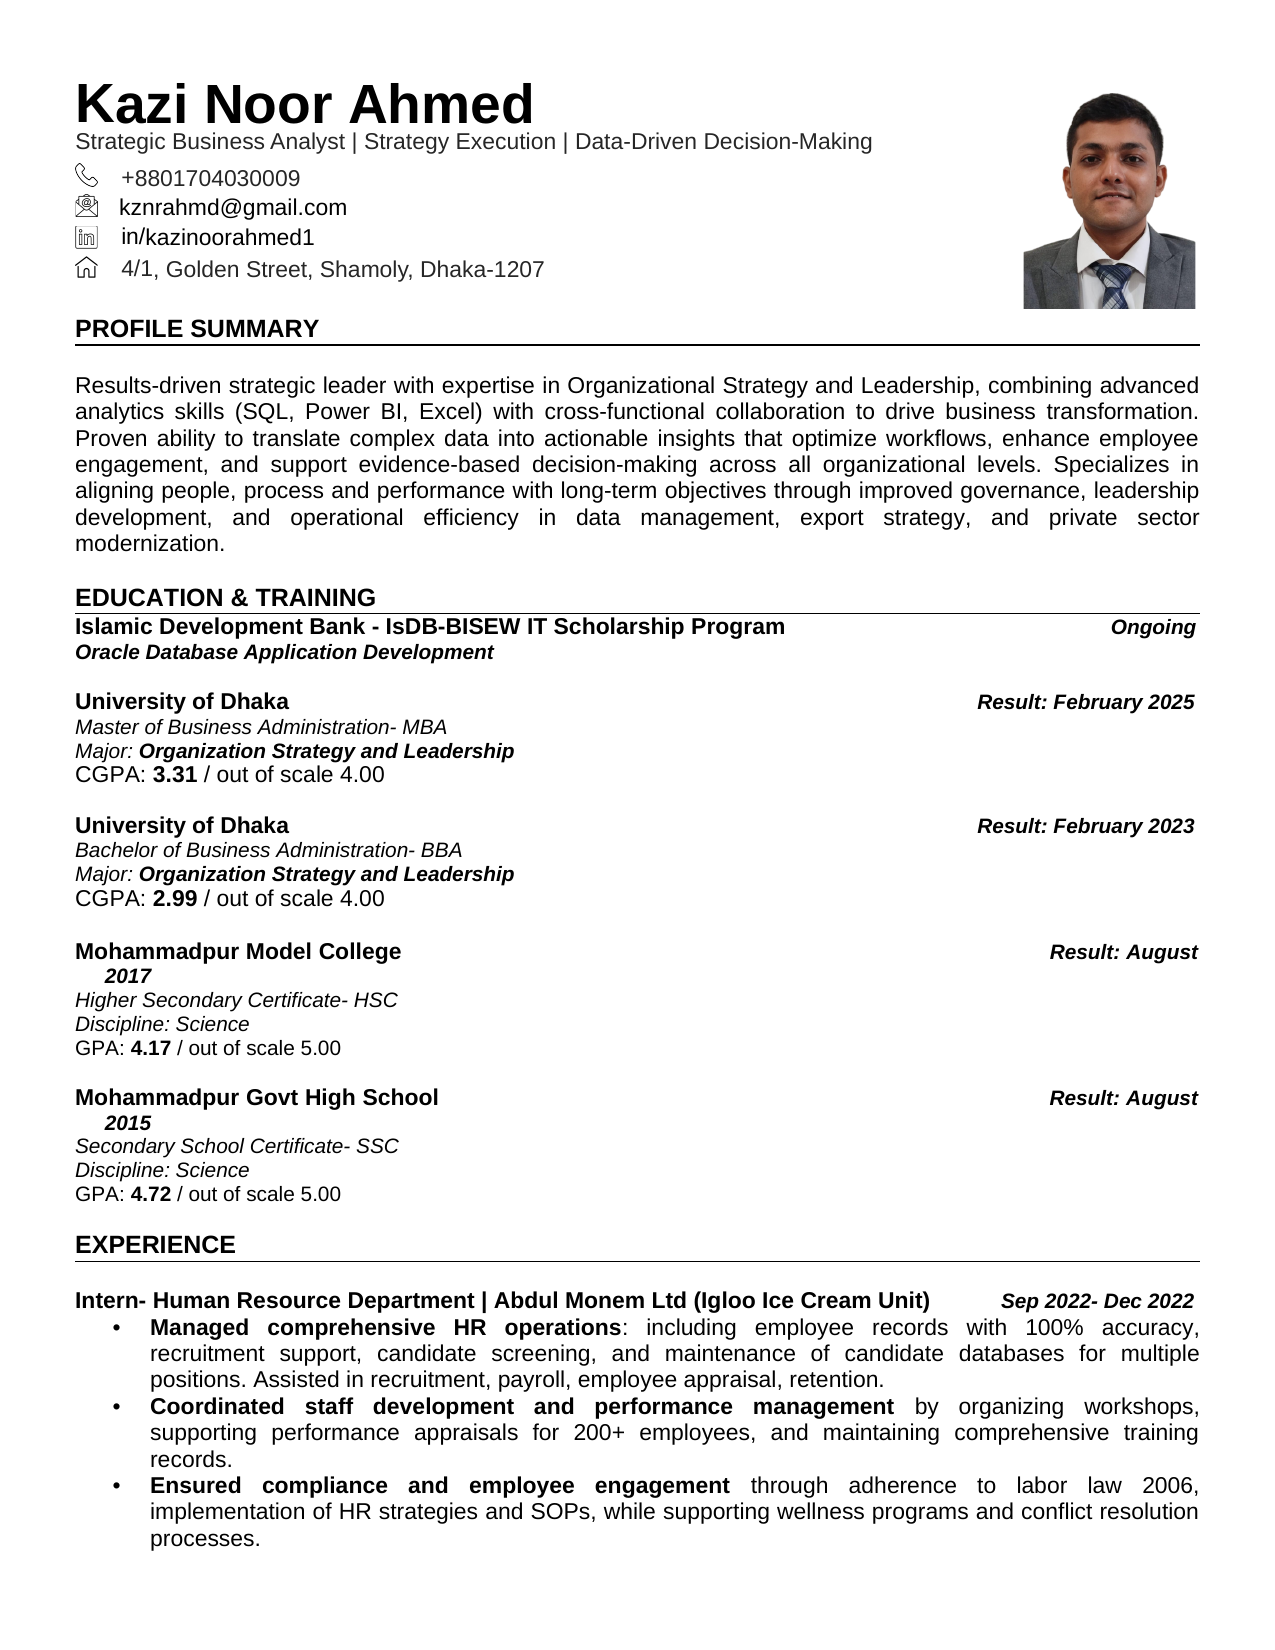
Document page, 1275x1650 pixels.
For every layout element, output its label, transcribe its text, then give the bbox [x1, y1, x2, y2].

list Ensured compliance and employee engagement through adherence to labor law 2006, implementation of HR strategies and SOPs, while supporting wellness programs and conflict resolution processes. [112, 1472, 1200, 1551]
subtitle EDUCATION & TRAINING [75, 583, 1200, 613]
text Mohammadpur Model College Result: August 2017 [75, 938, 1200, 988]
text Major: Organization Strategy and Leadership [75, 738, 1200, 762]
text Master of Business Administration- MBA [75, 714, 1200, 738]
text Islamic Development Bank - IsDB-BISEW IT Scholarship Program Ongoing [75, 614, 1200, 640]
picture [75, 255, 98, 279]
list Coordinated staff development and performance management by organizing workshops, supporting performance appraisals for 200+ employees, and maintaining comprehensive training records. [112, 1393, 1200, 1472]
text GPA: 4.72 / out of scale 5.00 [75, 1182, 1200, 1206]
list Managed comprehensive HR operations: including employee records with 100% accuracy, recruitment support, candidate screening, and maintenance of candidate databases for multiple positions. Assisted in recruitment, payroll, employee appraisal, retention. [112, 1314, 1200, 1393]
text PROFILE SUMMARY [75, 314, 1200, 344]
text GPA: 4.17 / out of scale 5.00 [75, 1036, 1200, 1060]
text Discipline: Science [75, 1158, 1200, 1182]
text Mohammadpur Govt High School Result: August 2015 [75, 1084, 1200, 1134]
subtitle EXPERIENCE [75, 1230, 1200, 1261]
text Bachelor of Business Administration- BBA [75, 838, 1200, 862]
text Higher Secondary Certificate- HSC [75, 988, 1200, 1012]
text Discipline: Science [75, 1012, 1200, 1036]
text University of Dhaka Result: February 2023 [75, 813, 1200, 838]
picture [75, 194, 98, 217]
text CGPA: 2.99 / out of scale 4.00 [75, 886, 1200, 912]
text CGPA: 3.31 / out of scale 4.00 [75, 762, 1200, 788]
text Major: Organization Strategy and Leadership [75, 862, 1200, 886]
picture [75, 163, 98, 187]
picture [75, 226, 98, 249]
text Intern- Human Resource Department | Abdul Monem Ltd (Igloo Ice Cream Unit) Sep 2022- Dec 2022 [75, 1288, 1200, 1314]
text University of Dhaka Result: February 2025 [75, 689, 1200, 714]
picture [1023, 93, 1196, 309]
text Oracle Database Application Development [75, 640, 1200, 664]
text Secondary School Certificate- SSC [75, 1134, 1200, 1158]
text Results-driven strategic leader with expertise in Organizational Strategy and Leadership, combining advanced analytics skills (SQL, Power BI, Excel) with cross-functional collaboration to drive business transformation. Proven ability to translate complex data into actionable insights that optimize workflows, enhance employee engagement, and support evidence-based decision-making across all organizational levels. Specializes in aligning people, process and performance with long-term objectives through improved governance, leadership development, and operational efficiency in data management, export strategy, and private sector modernization. [75, 372, 1200, 556]
